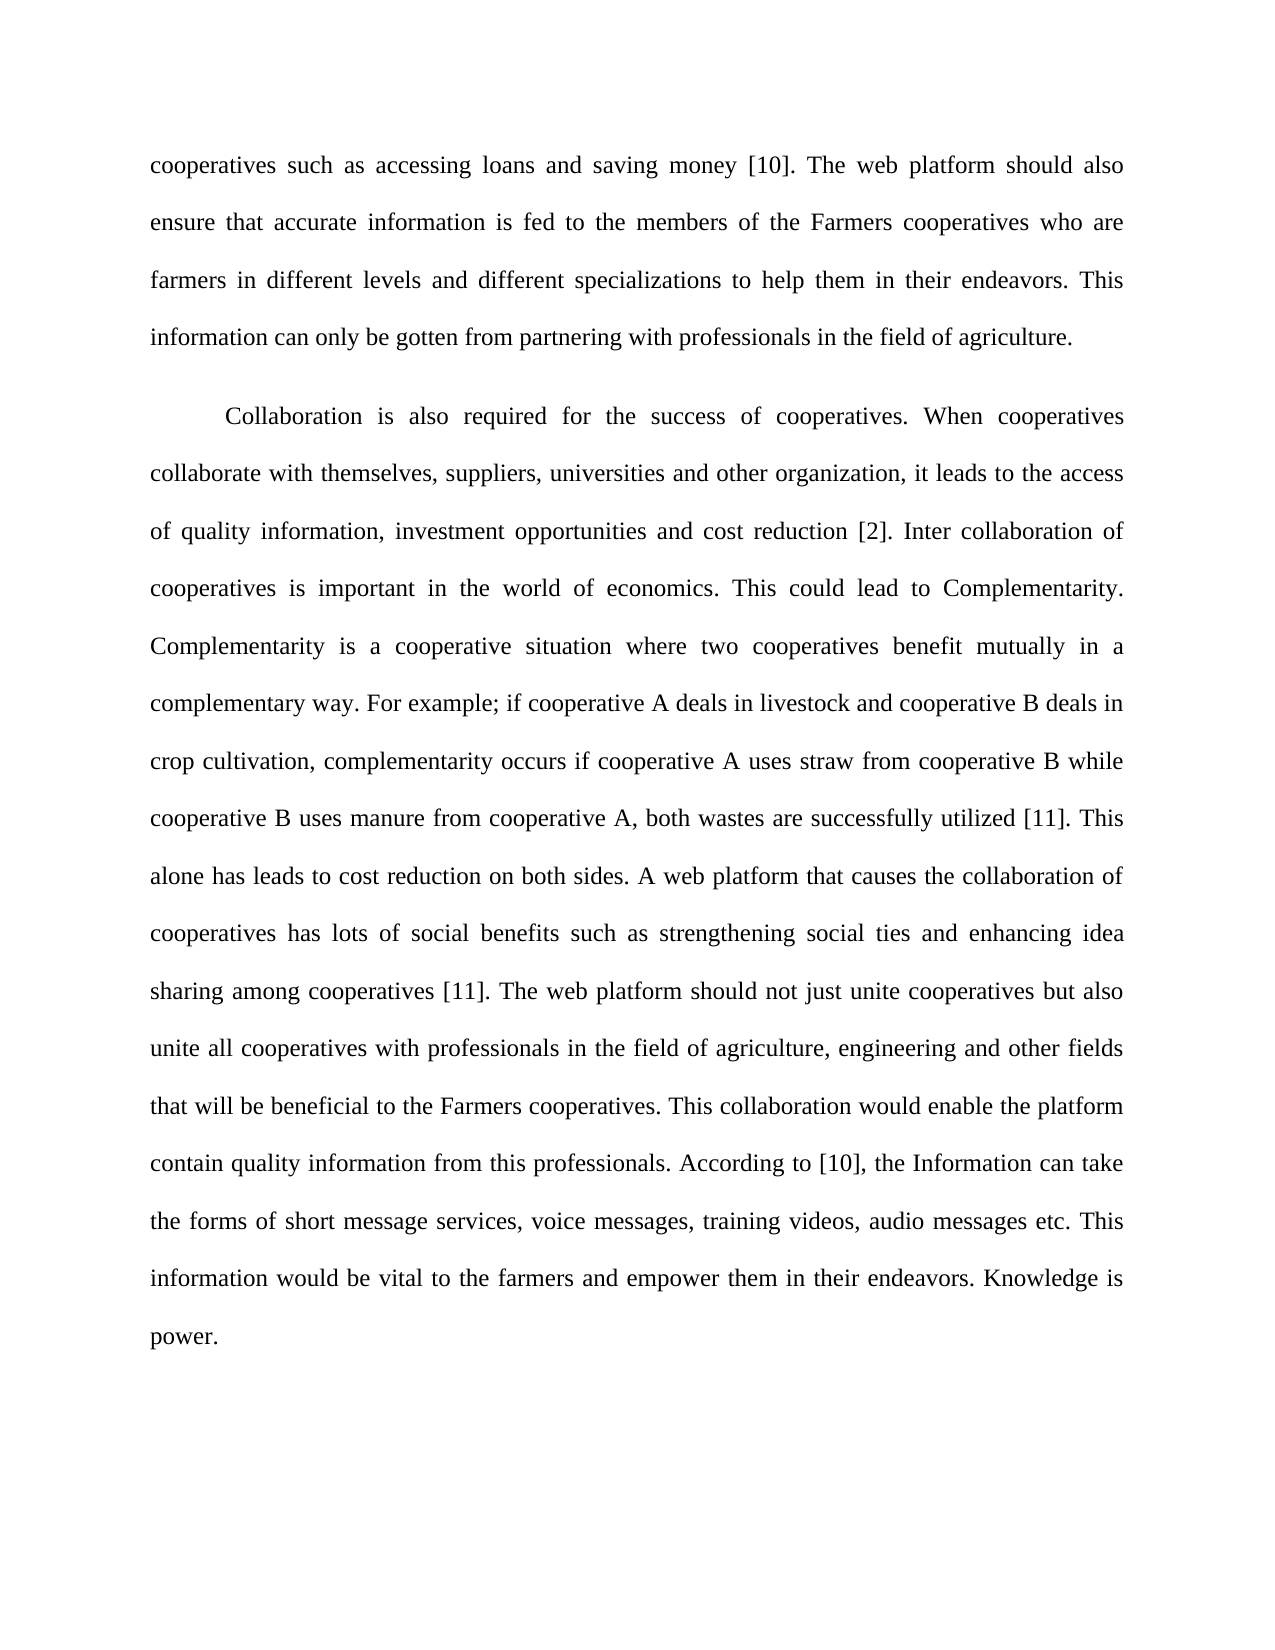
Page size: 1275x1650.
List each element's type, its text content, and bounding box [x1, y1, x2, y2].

text Collaboration is also required for the success of cooperatives. When cooperatives collaborate with themselves, suppliers, universities and other organization, it leads to the access of quality information, investment opportunities and cost reduction [2]. Inter collaboration of cooperatives is important in the world of economics. This could lead to Complementarity. Complementarity is a cooperative situation where two cooperatives benefit mutually in a complementary way. For example; if cooperative A deals in livestock and cooperative B deals in crop cultivation, complementarity occurs if cooperative A uses straw from cooperative B while cooperative B uses manure from cooperative A, both wastes are successfully utilized [11]. This alone has leads to cost reduction on both sides. A web platform that causes the collaboration of cooperatives has lots of social benefits such as strengthening social ties and enhancing idea sharing among cooperatives [11]. The web platform should not just unite cooperatives but also unite all cooperatives with professionals in the field of agriculture, engineering and other fields that will be beneficial to the Farmers cooperatives. This collaboration would enable the platform contain quality information from this professionals. According to [10], the Information can take the forms of short message services, voice messages, training videos, audio messages etc. This information would be vital to the farmers and empower them in their endeavors. Knowledge is power. [150, 401, 1125, 1349]
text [150, 150, 1125, 351]
